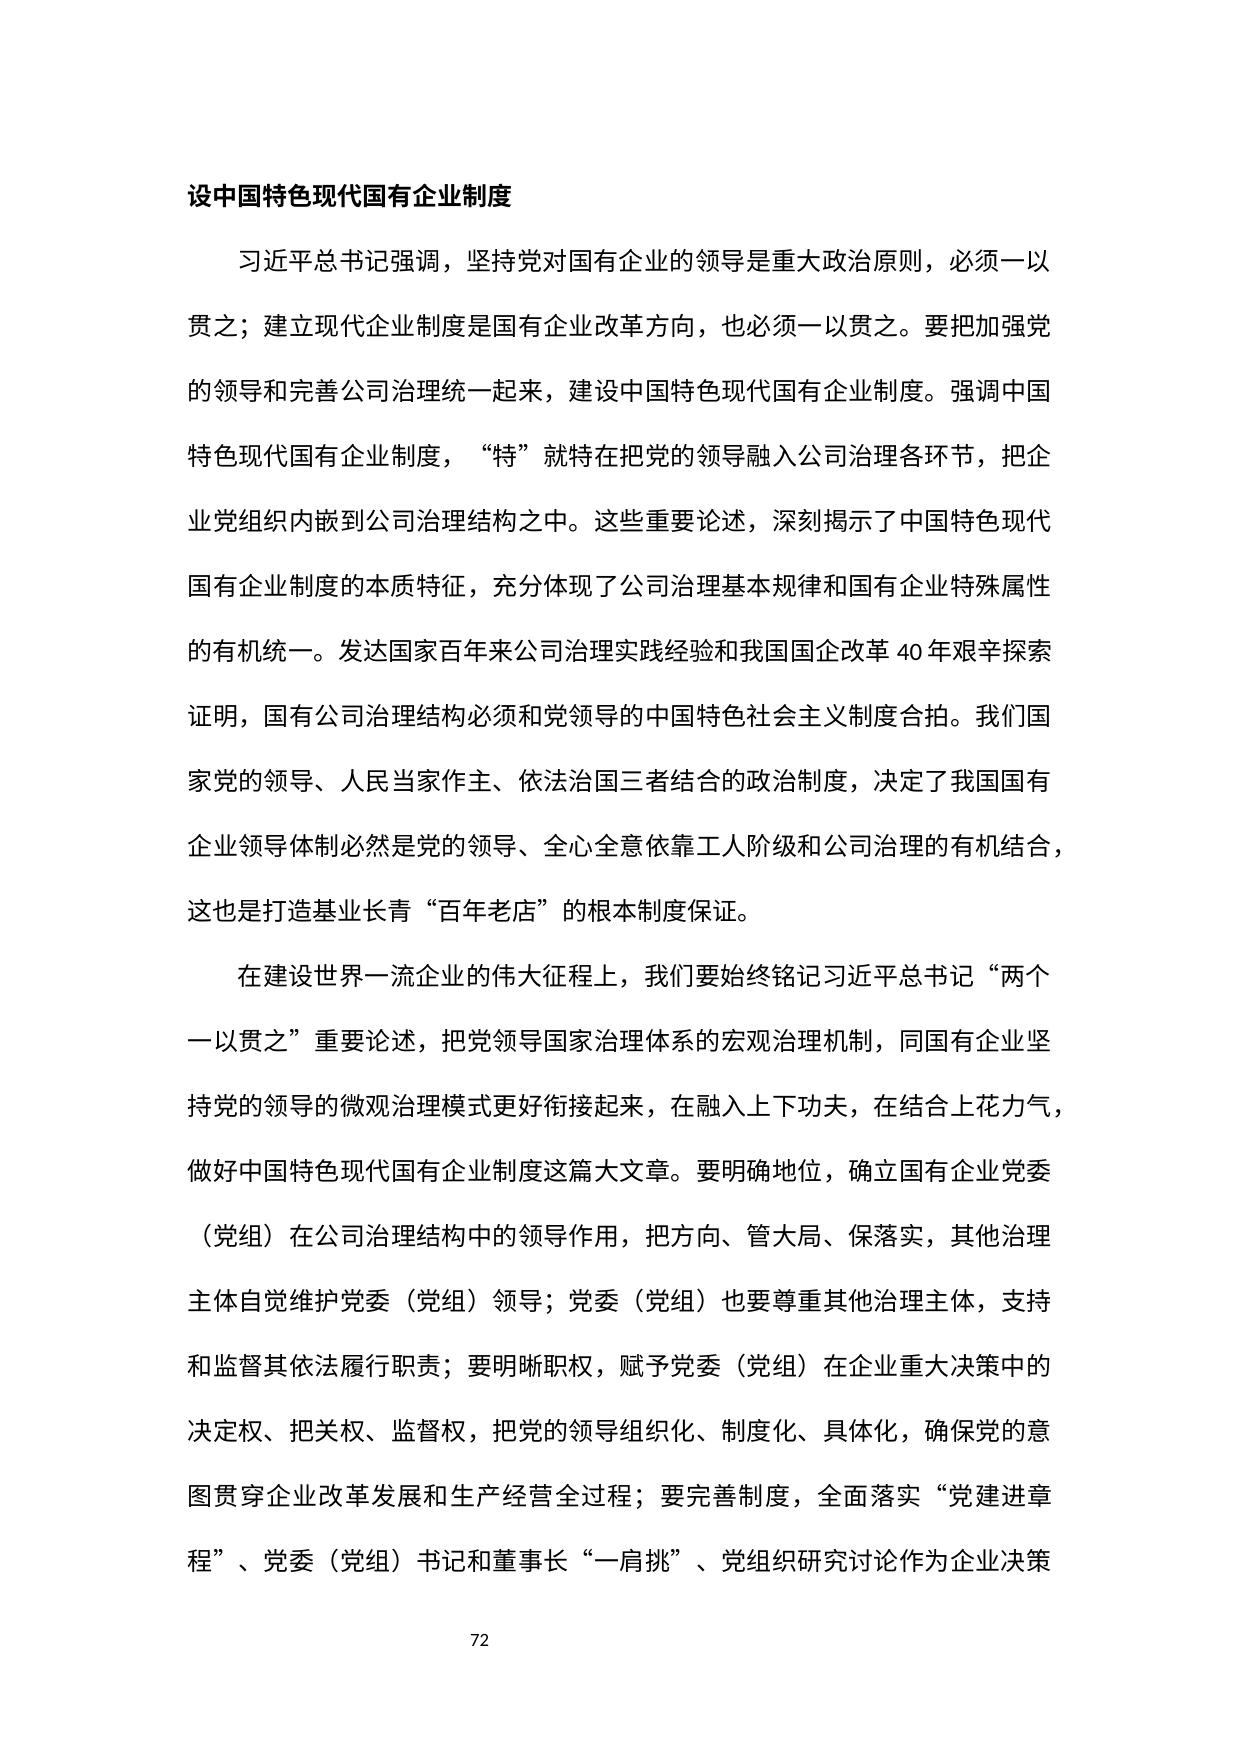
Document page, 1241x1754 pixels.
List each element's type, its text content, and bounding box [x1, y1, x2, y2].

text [187, 942, 1053, 1592]
text 习近平总书记强调，坚持党对国有企业的领导是重大政治原则，必须一以贯之；建立现代企业制度是国有企业改革方向，也必须一以贯之。要把加强党的领导和完善公司治理统一起来，建设中国特色现代国有企业制度。强调中国特色现代国有企业制度，“特”就特在把党的领导融入公司治理各环节，把企业党组织内嵌到公司治理结构之中。这些重要论述，深刻揭示了中国特色现代国有企业制度的本质特征，充分体现了公司治理基本规律和国有企业特殊属性的有机统一。发达国家百年来公司治理实践经验和我国国企改革40年艰辛探索证明，国有公司治理结构必须和党领导的中国特色社会主义制度合拍。我们国家党的领导、人民当家作主、依法治国三者结合的政治制度，决定了我国国有企业领导体制必然是党的领导、全心全意依靠工人阶级和公司治理的有机结合，这也是打造基业长青“百年老店”的根本制度保证。 [187, 227, 1053, 942]
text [187, 162, 1053, 227]
